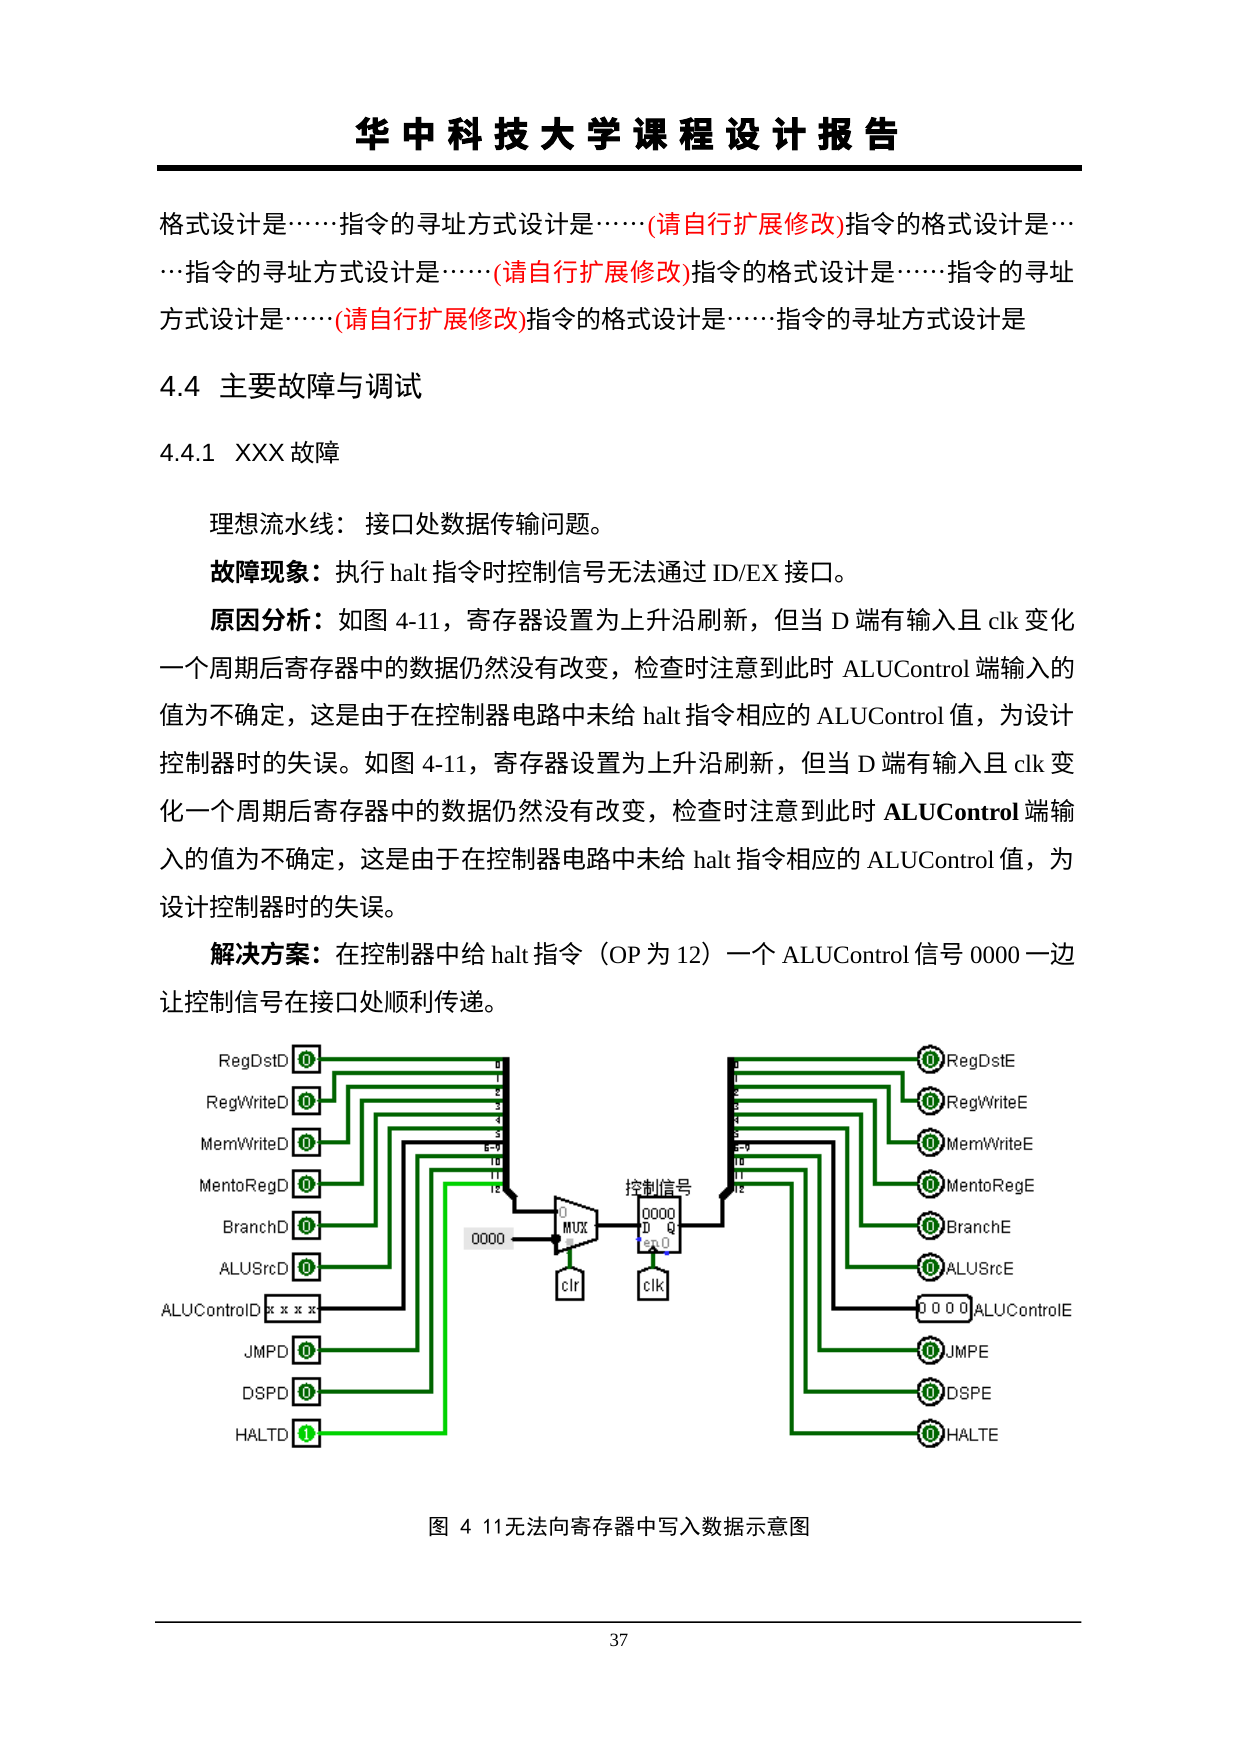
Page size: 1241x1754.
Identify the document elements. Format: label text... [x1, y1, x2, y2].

picture [159, 1024, 1081, 1466]
text 解决方案：在控制器中给halt指令（OP为12）一个ALUControl信号0000一边让控制信号在接口处顺利传递。 [159, 929, 1075, 1024]
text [159, 198, 1075, 342]
subtitle 主要故障与调试 [159, 367, 1053, 402]
text 故障现象：执行halt指令时控制信号无法通过ID/EX接口。 [159, 547, 1075, 594]
subtitle XXX故障 [159, 427, 1078, 475]
text 理想流水线： 接口处数据传输问题。 [159, 499, 1104, 547]
